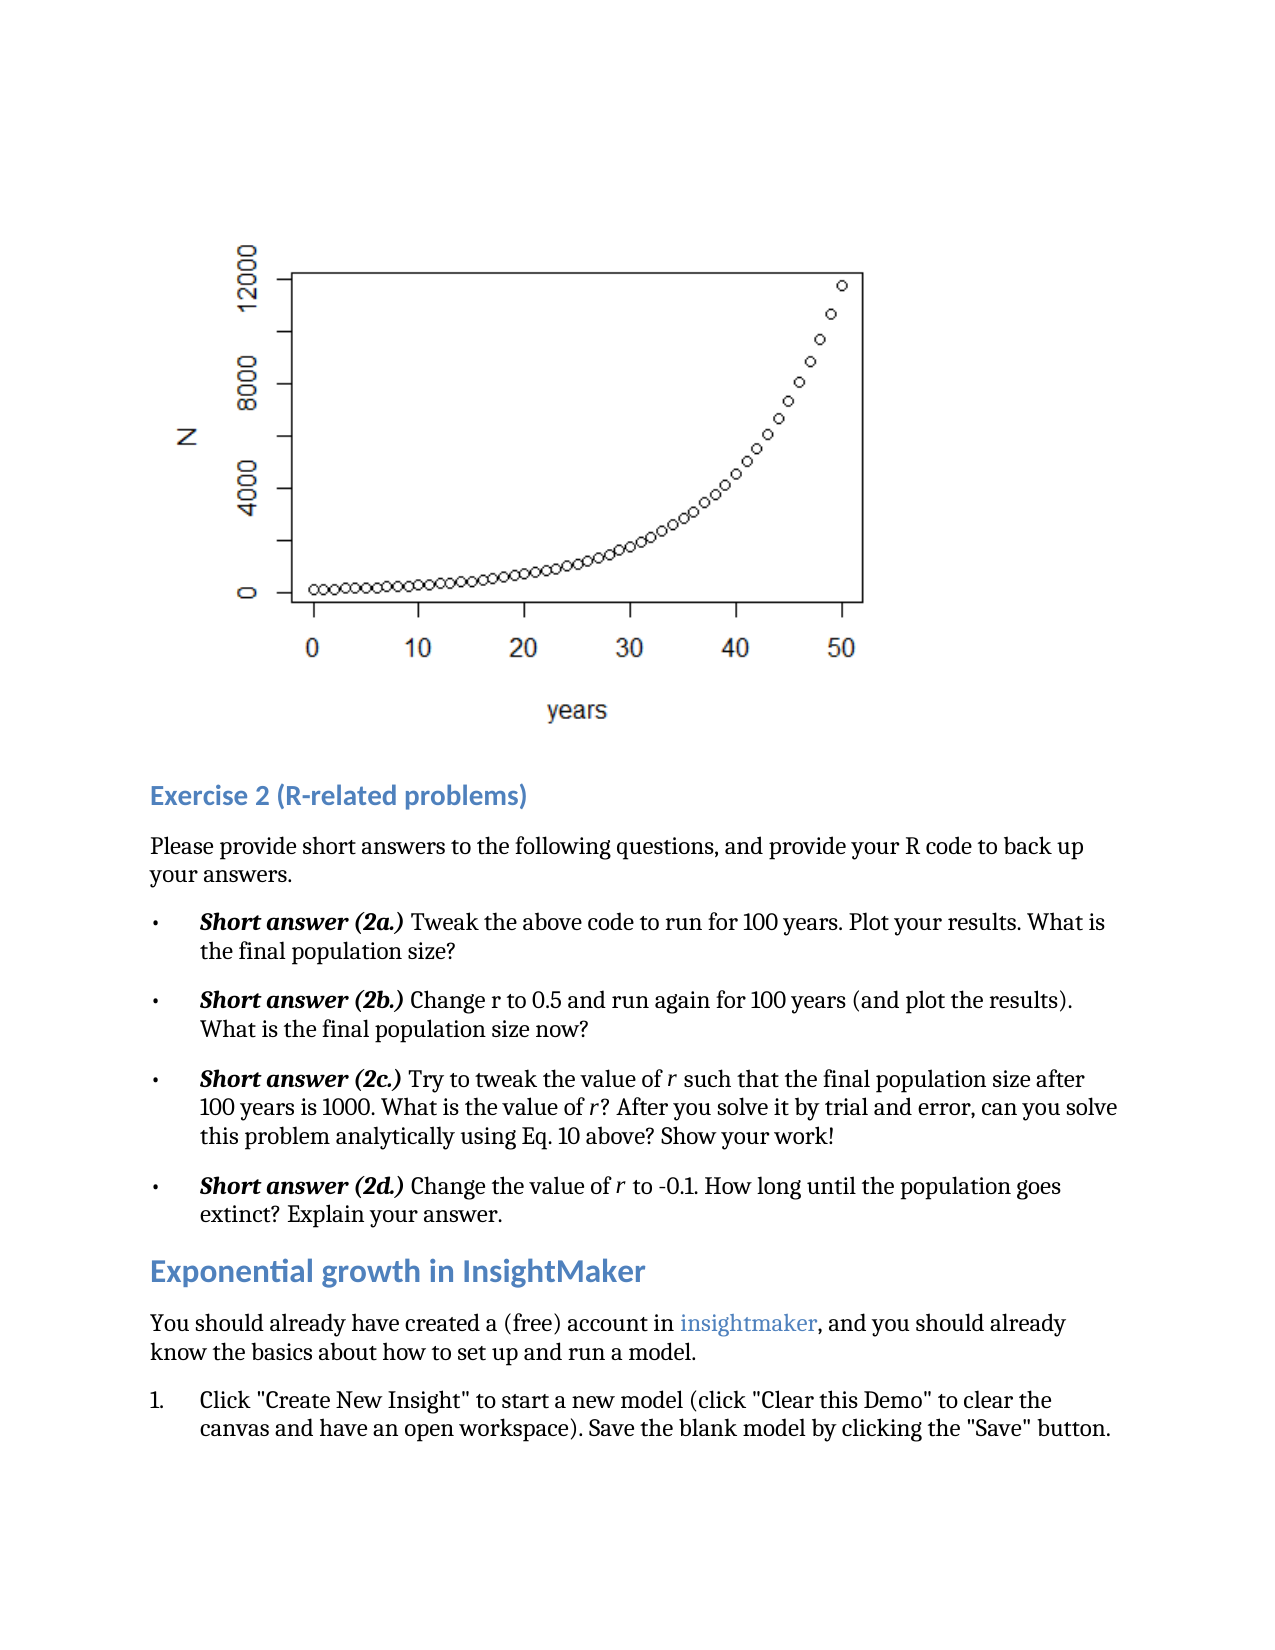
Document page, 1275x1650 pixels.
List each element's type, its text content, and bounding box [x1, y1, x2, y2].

list Click "Create New Insight" to start a new model (click "Clear this Demo" to clear the canvas and have an open workspace). Save the blank model by clicking the "Save" button. [150, 1386, 1125, 1443]
list Short answer (2b.) Change r to 0.5 and run again for 100 years (and plot the results). What is the final population size now? [150, 986, 1125, 1044]
list Short answer (2a.) Tweak the above code to run for 100 years. Plot your results. What is the final population size? [150, 908, 1125, 965]
picture [168, 150, 927, 757]
text You should already have created a (free) account in insightmaker, and you should already know the basics about how to set up and run a model. [150, 1309, 1125, 1367]
text Please provide short answers to the following questions, and provide your R code to back up your answers. [150, 832, 1125, 889]
subtitle Exercise 2 (R-related problems) [150, 777, 1125, 813]
subtitle Exponential growth in InsightMaker [150, 1250, 1125, 1291]
list Short answer (2d.) Change the value of to -0.1. How long until the population goes extinct? Explain your answer. [150, 1172, 1125, 1229]
list Short answer (2c.) Try to tweak the value of such that the final population size after 100 years is 1000. What is the value of ? After you solve it by trial and error, can you solve this problem analytically using Eq. 10 above? Show your work! [150, 1064, 1125, 1151]
